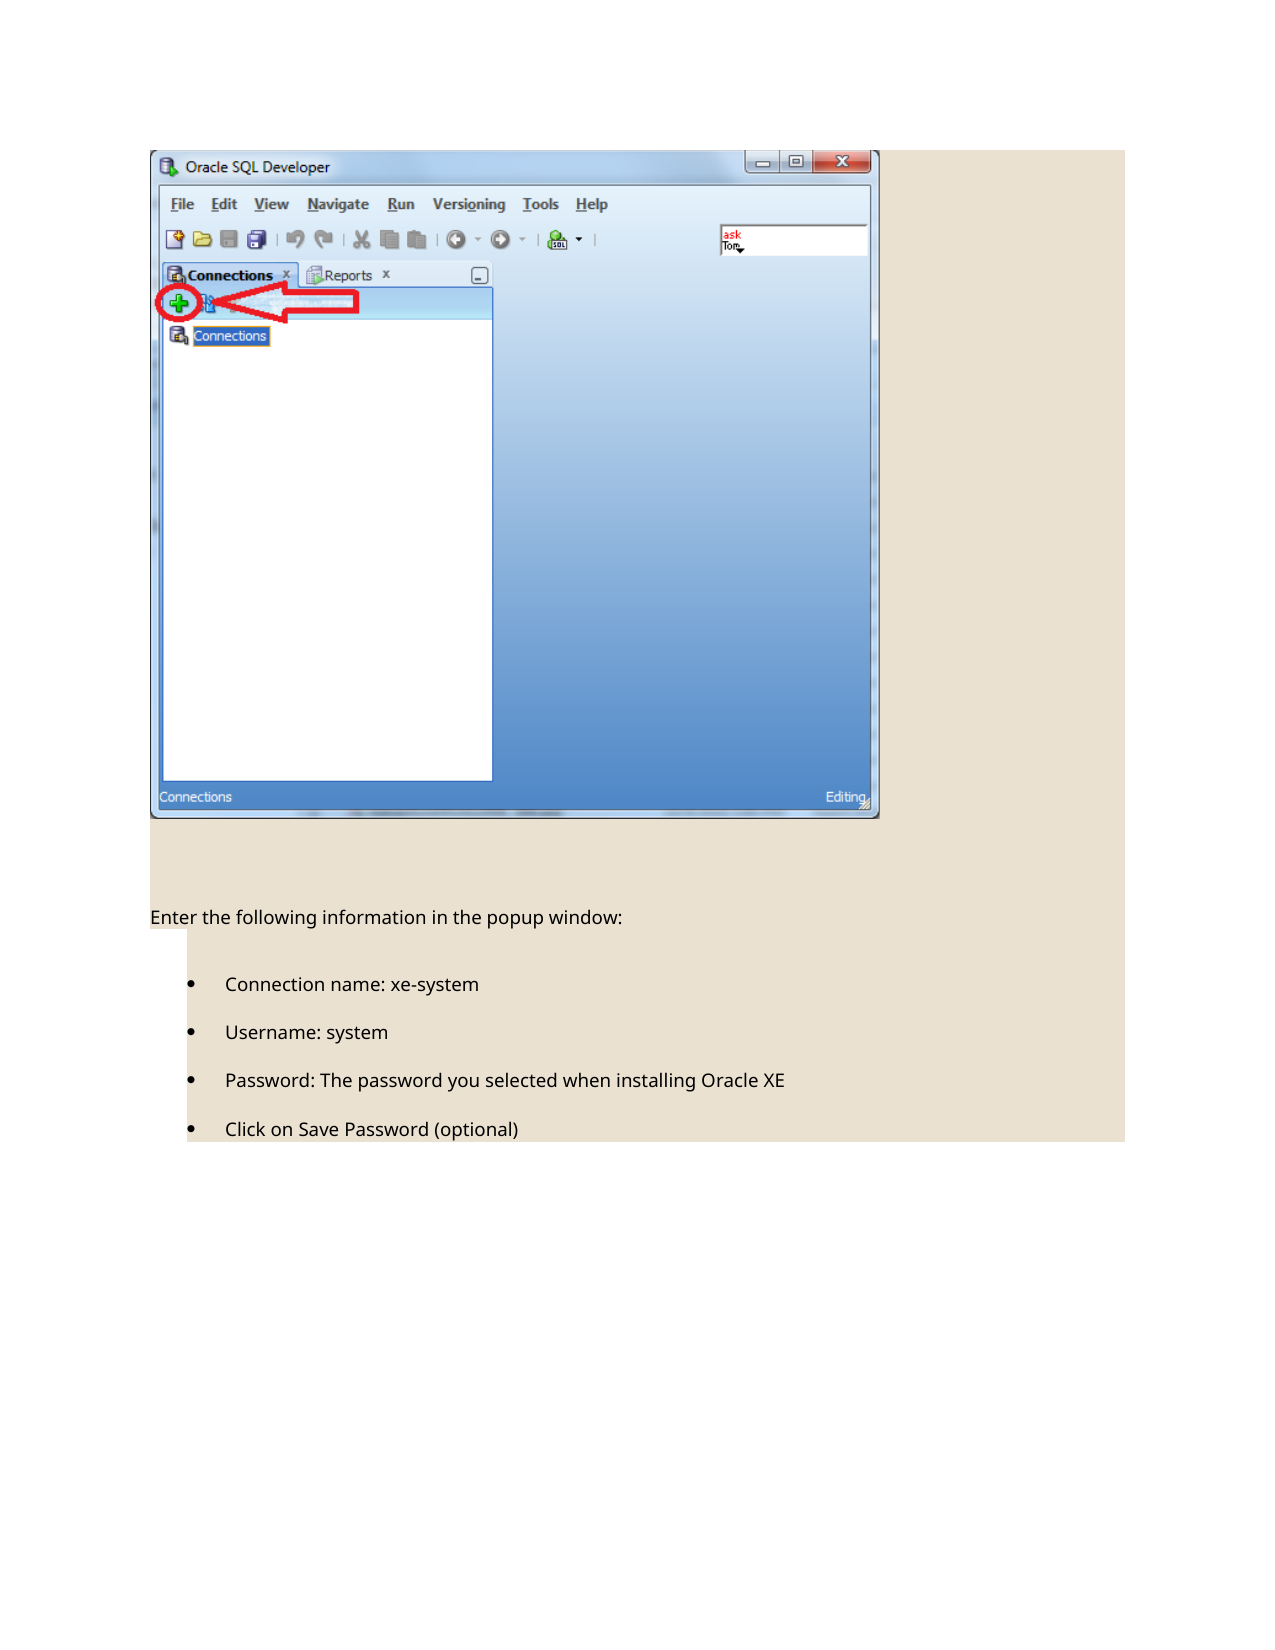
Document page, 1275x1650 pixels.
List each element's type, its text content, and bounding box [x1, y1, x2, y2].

text Enter the following information in the popup window: [150, 904, 1125, 929]
picture [150, 150, 880, 819]
list Username: system [187, 1019, 1125, 1045]
list Connection name: xe-system [187, 971, 1125, 997]
list Password: The password you selected when installing Oracle XE [187, 1068, 1125, 1093]
list Click on Save Password (optional) [187, 1116, 1125, 1142]
